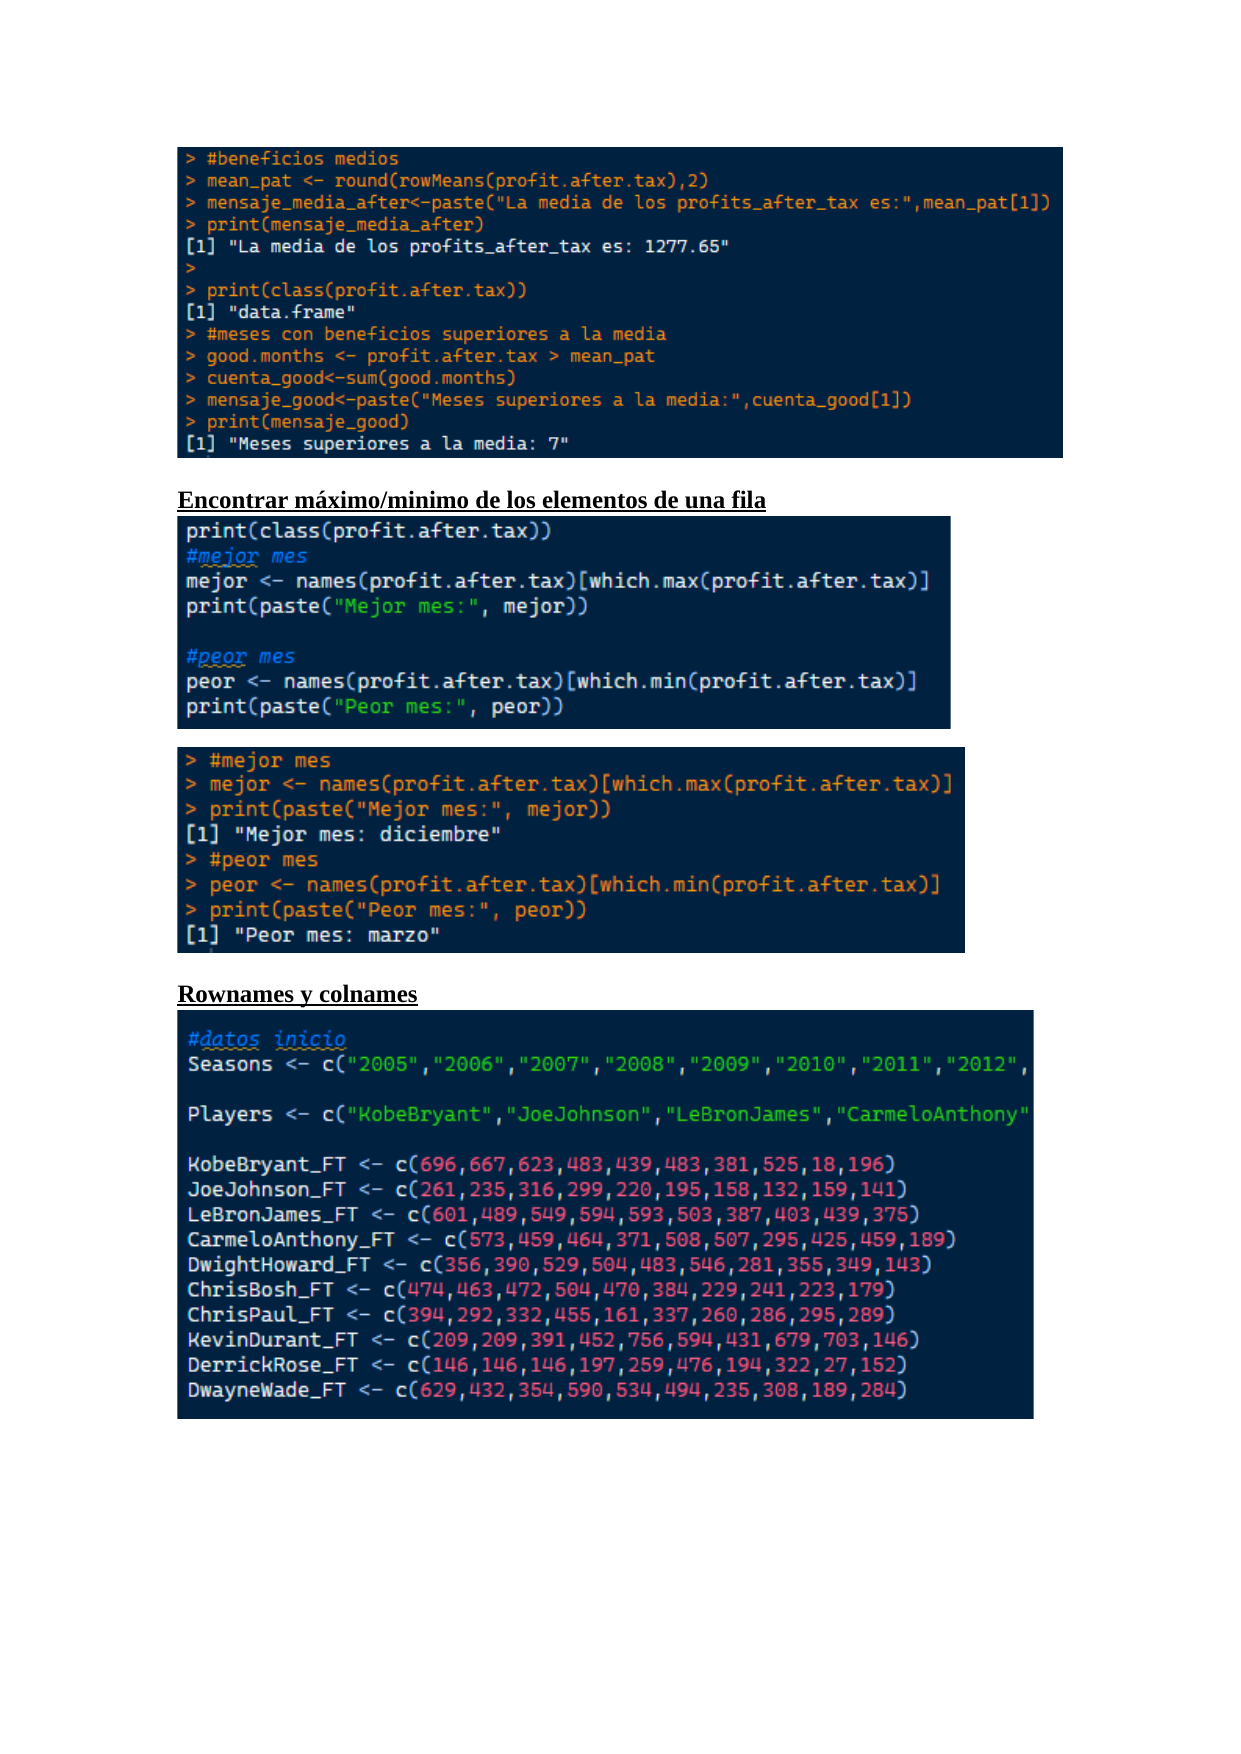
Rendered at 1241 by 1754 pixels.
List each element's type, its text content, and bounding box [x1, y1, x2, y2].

picture [177, 1010, 1034, 1419]
picture [177, 747, 965, 953]
picture [177, 516, 951, 729]
text Encontrar máximo/minimo de los elementos de una fila [177, 485, 1063, 514]
text Rownames y colnames [177, 979, 1063, 1008]
picture [177, 147, 1063, 458]
